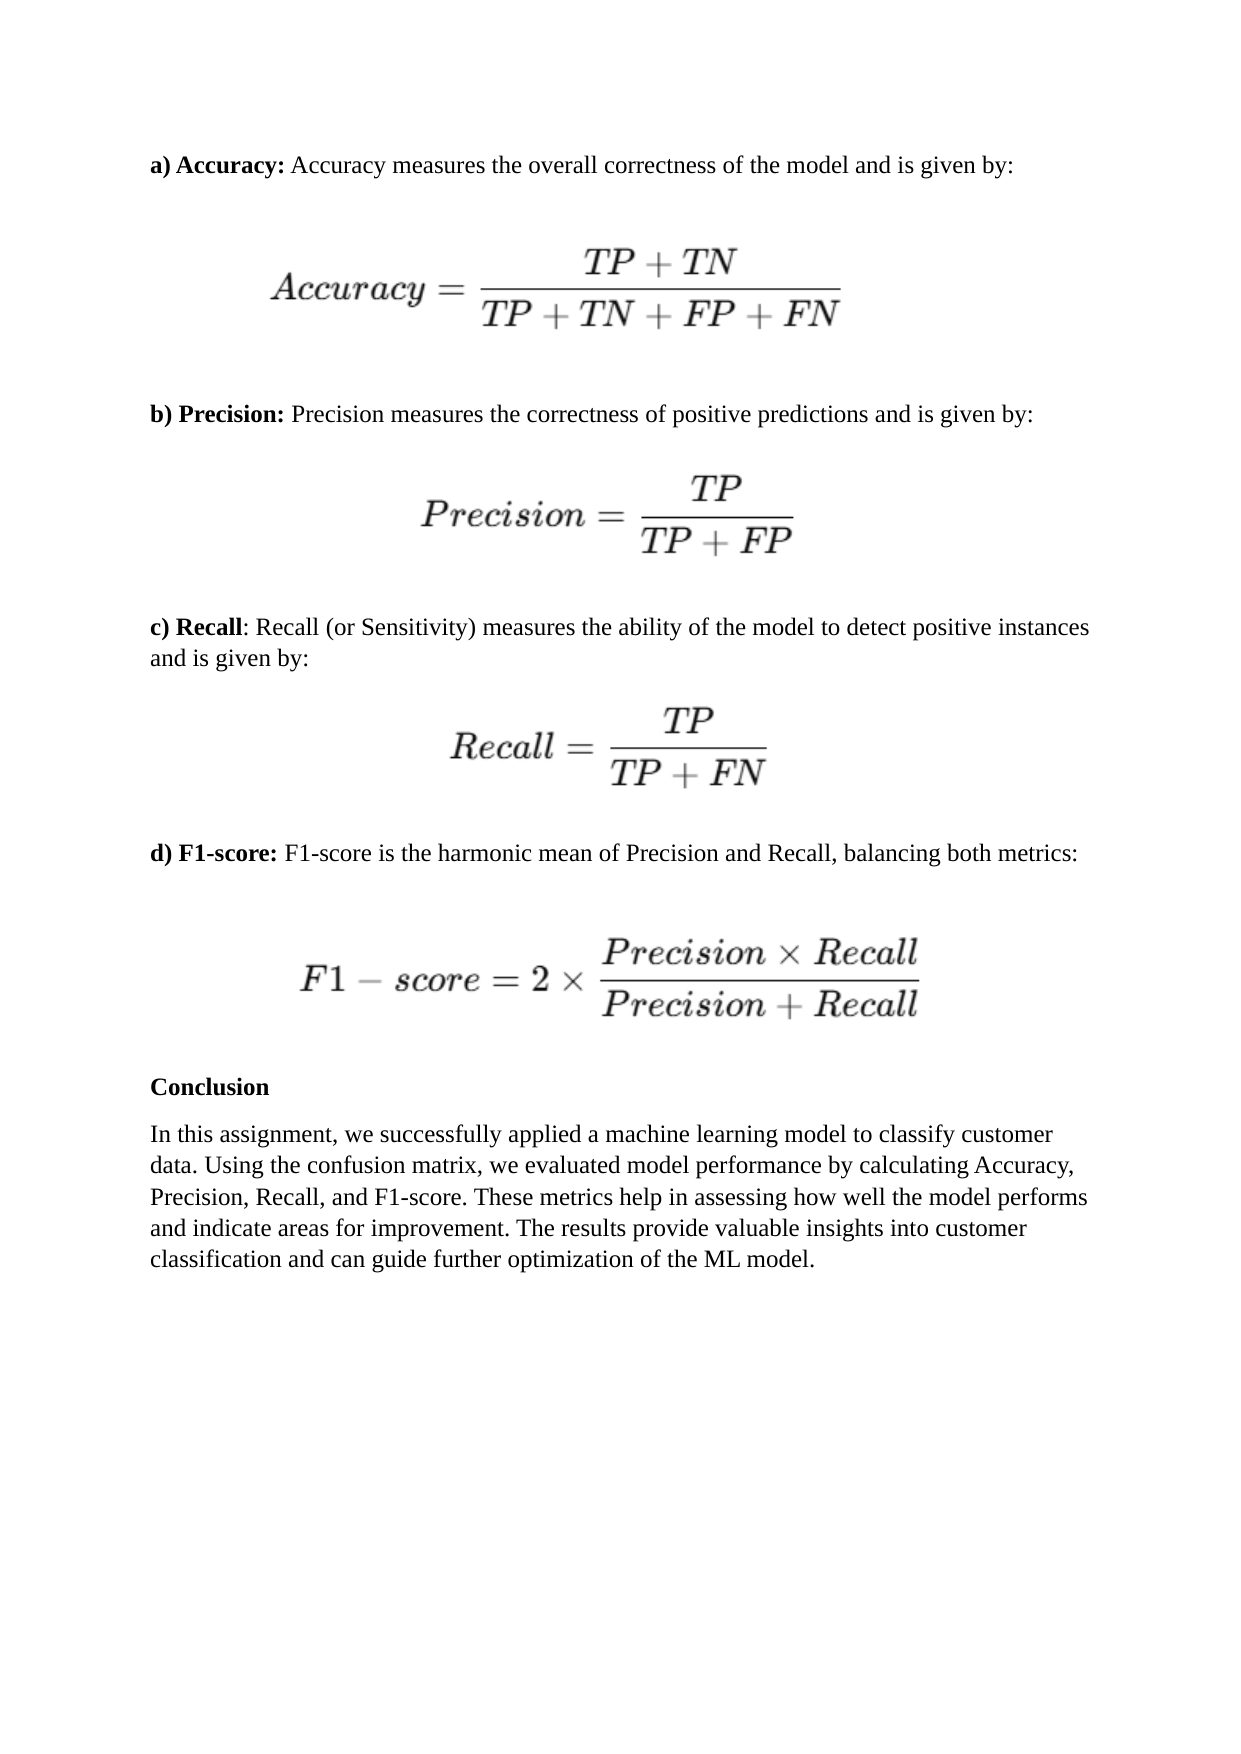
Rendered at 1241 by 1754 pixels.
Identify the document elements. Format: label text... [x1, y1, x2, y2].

text a) Accuracy: Accuracy measures the overall correctness of the model and is given by: [150, 150, 1090, 179]
text In this assignment, we successfully applied a machine learning model to classify customer data. Using the confusion matrix, we evaluated model performance by calculating Accuracy, Precision, Recall, and F1-score. These metrics help in assessing how well the model performs and indicate areas for improvement. The results provide valuable insights into customer classification and can guide further optimization of the ML model. [150, 1119, 1090, 1272]
picture [426, 694, 814, 817]
picture [283, 914, 957, 1051]
picture [243, 207, 938, 378]
picture [388, 443, 825, 591]
